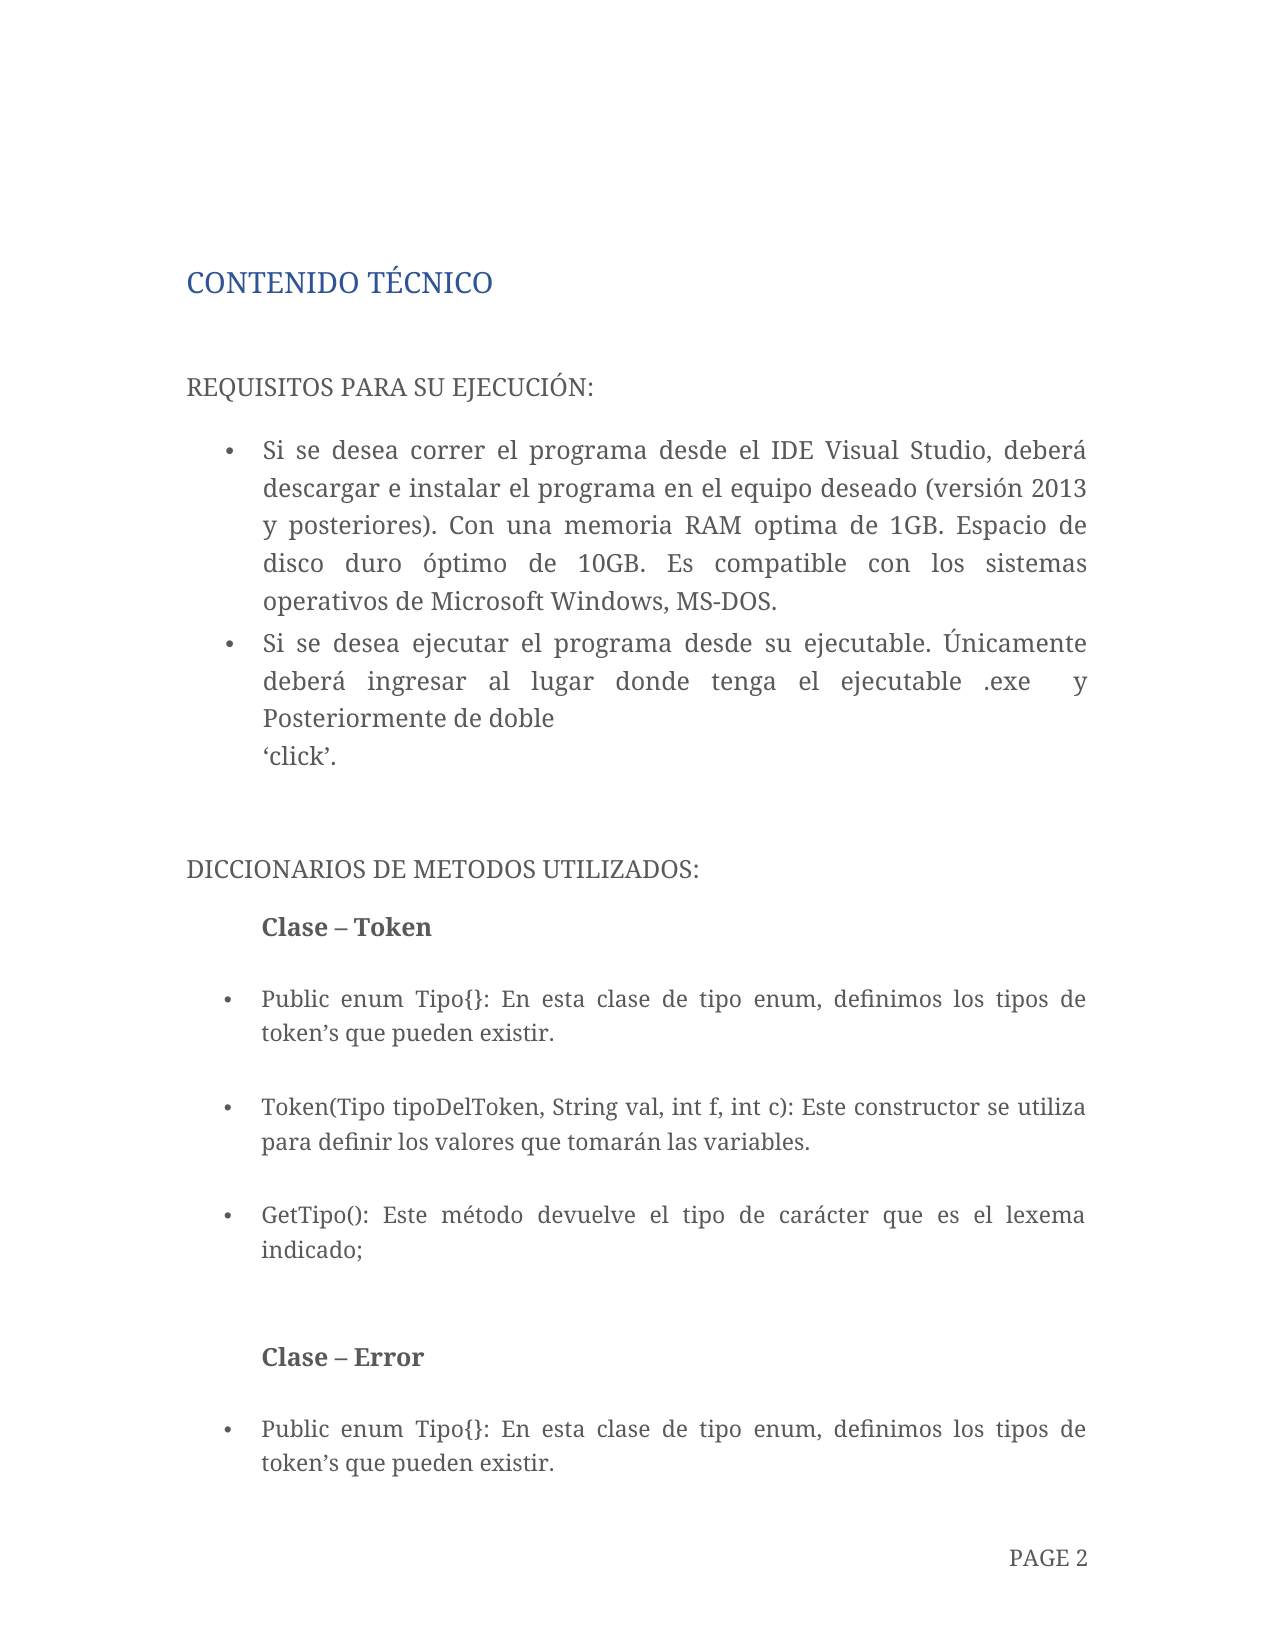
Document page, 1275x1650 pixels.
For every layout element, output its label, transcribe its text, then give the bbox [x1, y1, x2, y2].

list Public enum Tipo{}: En esta clase de tipo enum, definimos los tipos de token’s que pueden existir. [223, 983, 1087, 1049]
list Si se desea correr el programa desde el IDE Visual Studio, deberá descargar e instalar el programa en el equipo deseado (versión 2013 y posteriores). Con una memoria RAM optima de 1GB. Espacio de disco duro óptimo de 10GB. Es compatible con los sistemas operativos de Microsoft Windows, MS-DOS. [225, 433, 1088, 617]
subtitle CONTENIDO TÉCNICO [186, 263, 1106, 302]
subtitle Clase – Token [261, 910, 1044, 944]
list Public enum Tipo{}: En esta clase de tipo enum, definimos los tipos de token’s que pueden existir. [223, 1413, 1087, 1478]
subtitle Clase – Error [261, 1339, 1044, 1373]
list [223, 1199, 1087, 1265]
list Si se desea ejecutar el programa desde su ejecutable. Únicamente deberá ingresar al lugar donde tenga el ejecutable .exe y Posteriormente de doble [225, 626, 1088, 735]
text ‘click’. [263, 739, 1106, 773]
text DICCIONARIOS DE METODOS UTILIZADOS: [186, 852, 1088, 886]
list Token(Tipo tipoDelToken, String val, int f, int c): Este constructor se utiliza para definir los valores que tomarán las variables. [223, 1091, 1087, 1157]
text REQUISITOS PARA SU EJECUCIÓN: [186, 369, 1088, 404]
